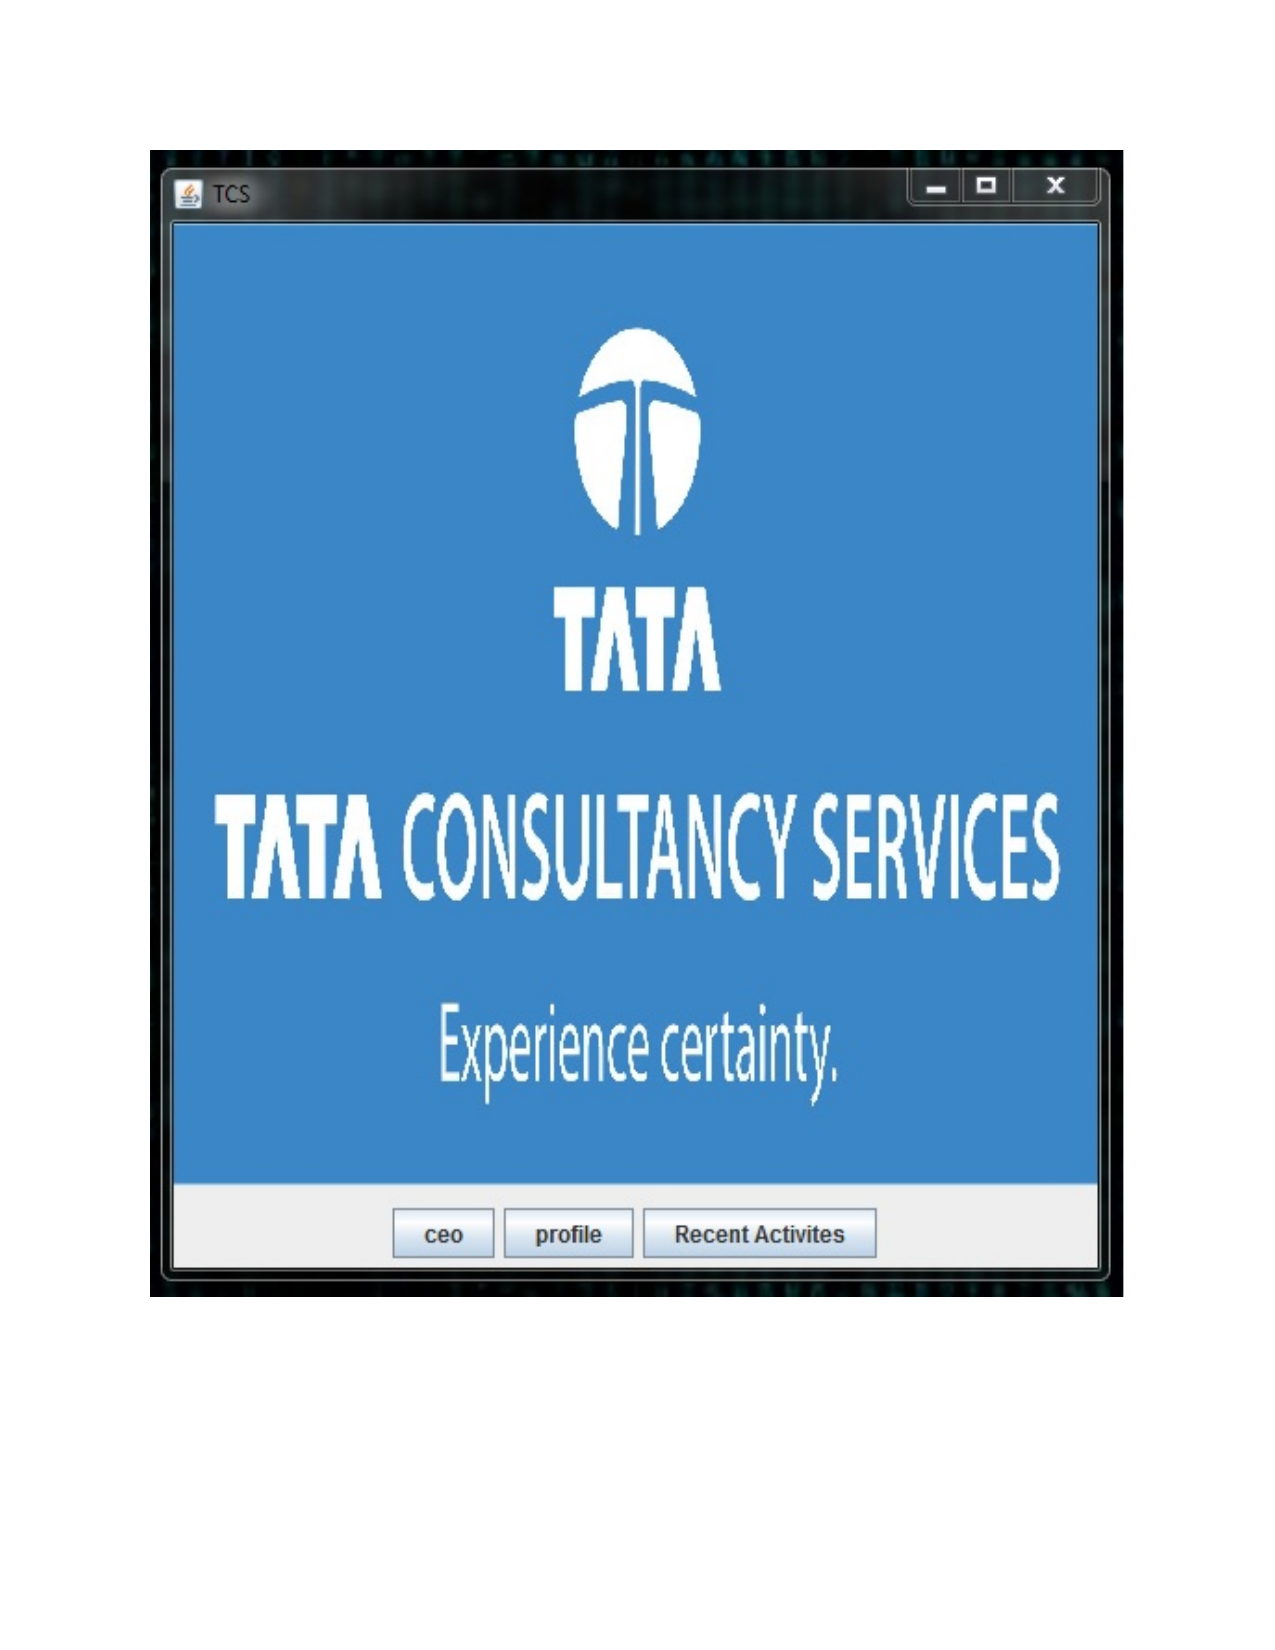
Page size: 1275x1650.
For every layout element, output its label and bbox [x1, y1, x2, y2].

picture [150, 150, 1124, 1297]
